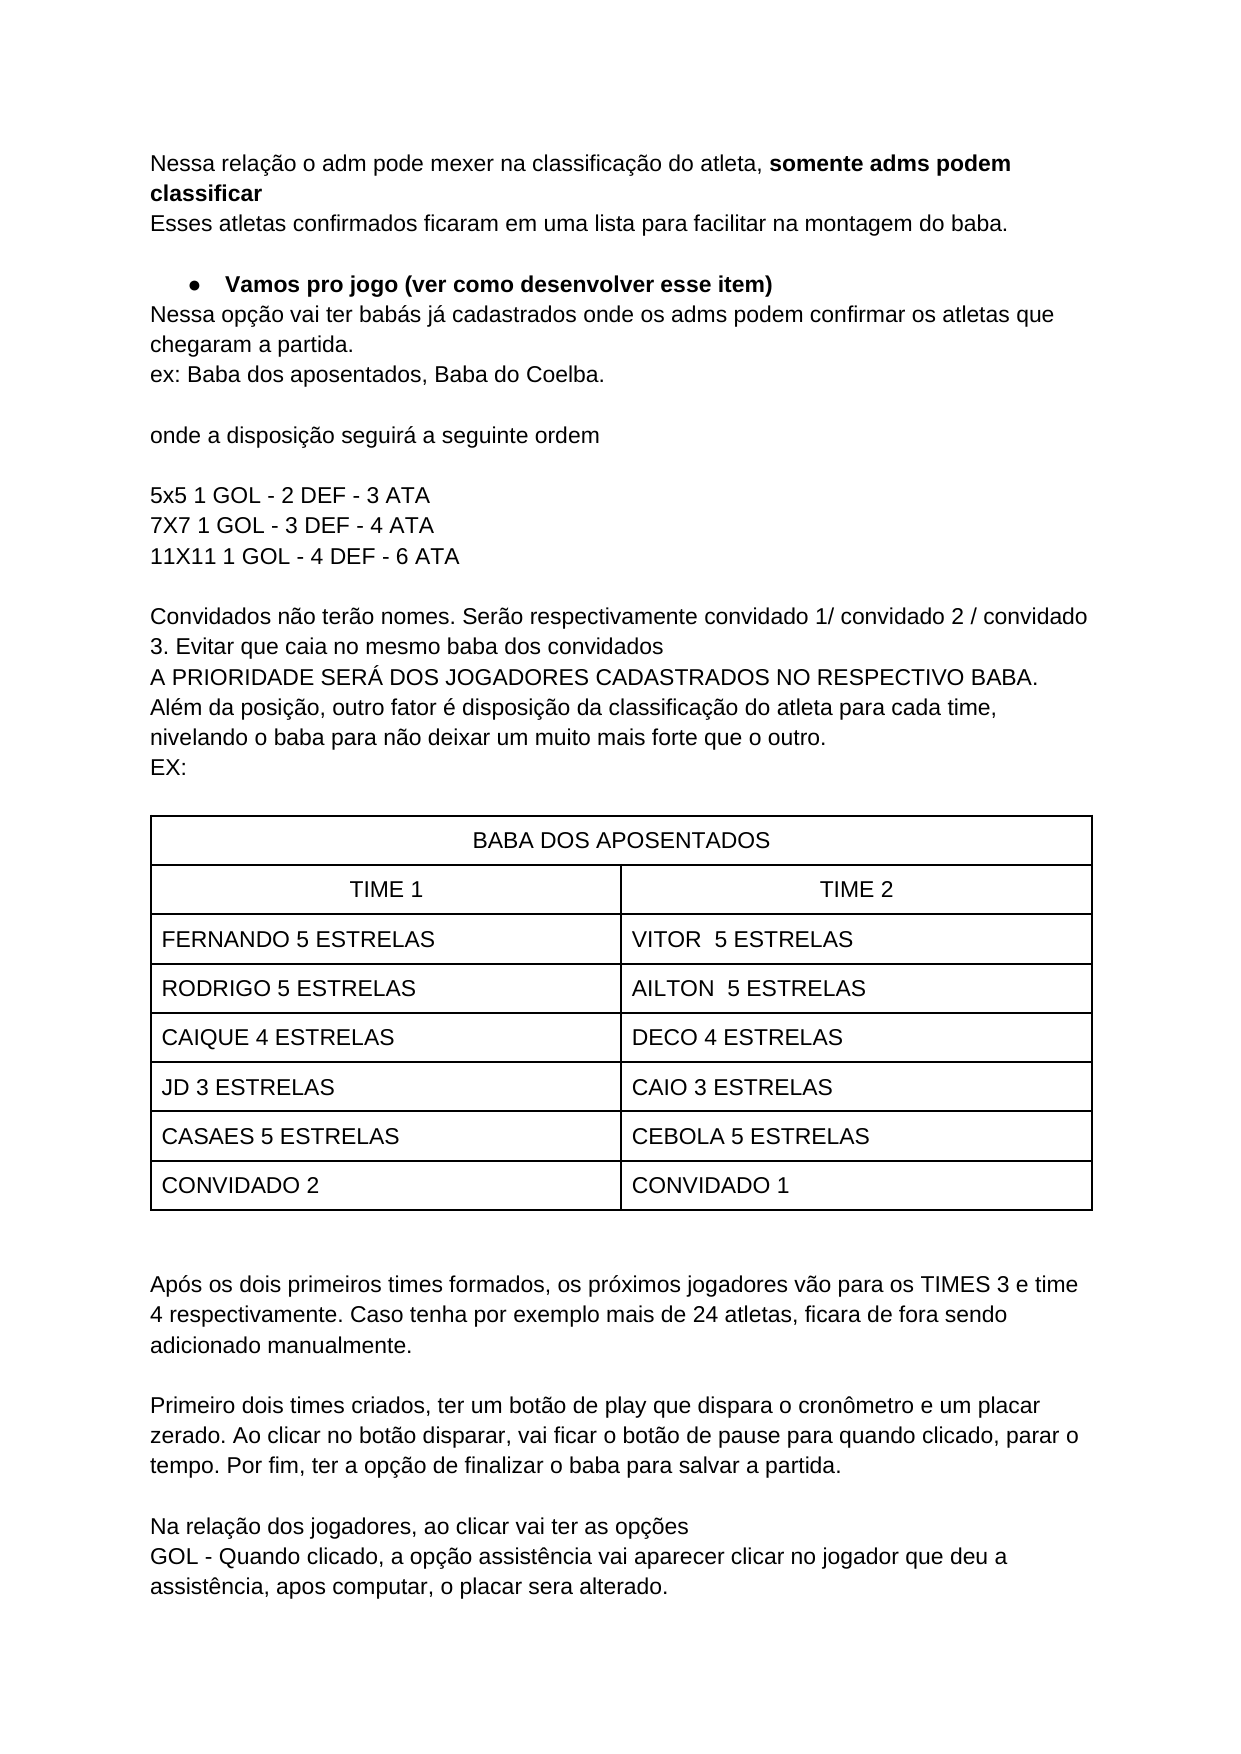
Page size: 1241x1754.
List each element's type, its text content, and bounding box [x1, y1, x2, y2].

list Vamos pro jogo (ver como desenvolver esse item) [187, 271, 1090, 297]
table_header BABA DOS APOSENTADOS [152, 817, 1091, 864]
text onde a disposição seguirá a seguinte ordem [150, 422, 1090, 448]
text Além da posição, outro fator é disposição da classificação do atleta para cada time, nivelando o baba para não deixar um muito mais forte que o outro. [150, 694, 1090, 750]
text Nessa relação o adm pode mexer na classificação do atleta, somente adms podem classificar [150, 150, 1090, 207]
table_cell FERNANDO 5 ESTRELAS [152, 915, 620, 962]
text Na relação dos jogadores, ao clicar vai ter as opções [150, 1513, 1090, 1539]
table_cell RODRIGO 5 ESTRELAS [152, 965, 620, 1012]
table_cell CONVIDADO 2 [152, 1162, 620, 1209]
text ex: Baba dos aposentados, Baba do Coelba. [150, 361, 1090, 388]
table_cell DECO 4 ESTRELAS [622, 1014, 1091, 1061]
table_cell TIME 1 [152, 866, 620, 913]
text Esses atletas confirmados ficaram em uma lista para facilitar na montagem do baba. [150, 210, 1090, 237]
table_cell VITOR 5 ESTRELAS [622, 915, 1091, 962]
text Nessa opção vai ter babás já cadastrados onde os adms podem confirmar os atletas que chegaram a partida. [150, 301, 1090, 358]
text 5x5 1 GOL - 2 DEF - 3 ATA [150, 482, 1090, 509]
table_cell JD 3 ESTRELAS [152, 1063, 620, 1110]
table_cell TIME 2 [622, 866, 1091, 913]
table_cell CAIO 3 ESTRELAS [622, 1063, 1091, 1110]
text GOL - Quando clicado, a opção assistência vai aparecer clicar no jogador que deu a assistência, apos computar, o placar sera alterado. [150, 1543, 1090, 1600]
table_cell CONVIDADO 1 [622, 1162, 1091, 1209]
table_cell AILTON 5 ESTRELAS [622, 965, 1091, 1012]
text Após os dois primeiros times formados, os próximos jogadores vão para os TIMES 3 e time 4 respectivamente. Caso tenha por exemplo mais de 24 atletas, ficara de fora sendo adicionado manualmente. [150, 1271, 1090, 1358]
table_cell CASAES 5 ESTRELAS [152, 1112, 620, 1159]
table_cell CEBOLA 5 ESTRELAS [622, 1112, 1091, 1159]
text EX: [150, 754, 1090, 781]
text 7X7 1 GOL - 3 DEF - 4 ATA [150, 512, 1090, 539]
text 11X11 1 GOL - 4 DEF - 6 ATA [150, 543, 1090, 569]
text A PRIORIDADE SERÁ DOS JOGADORES CADASTRADOS NO RESPECTIVO BABA. [150, 663, 1090, 690]
table_cell CAIQUE 4 ESTRELAS [152, 1014, 620, 1061]
text Primeiro dois times criados, ter um botão de play que dispara o cronômetro e um placar zerado. Ao clicar no botão disparar, vai ficar o botão de pause para quando clicado, parar o tempo. Por fim, ter a opção de finalizar o baba para salvar a partida. [150, 1392, 1090, 1479]
text Convidados não terão nomes. Serão respectivamente convidado 1/ convidado 2 / convidado 3. Evitar que caia no mesmo baba dos convidados [150, 603, 1090, 660]
